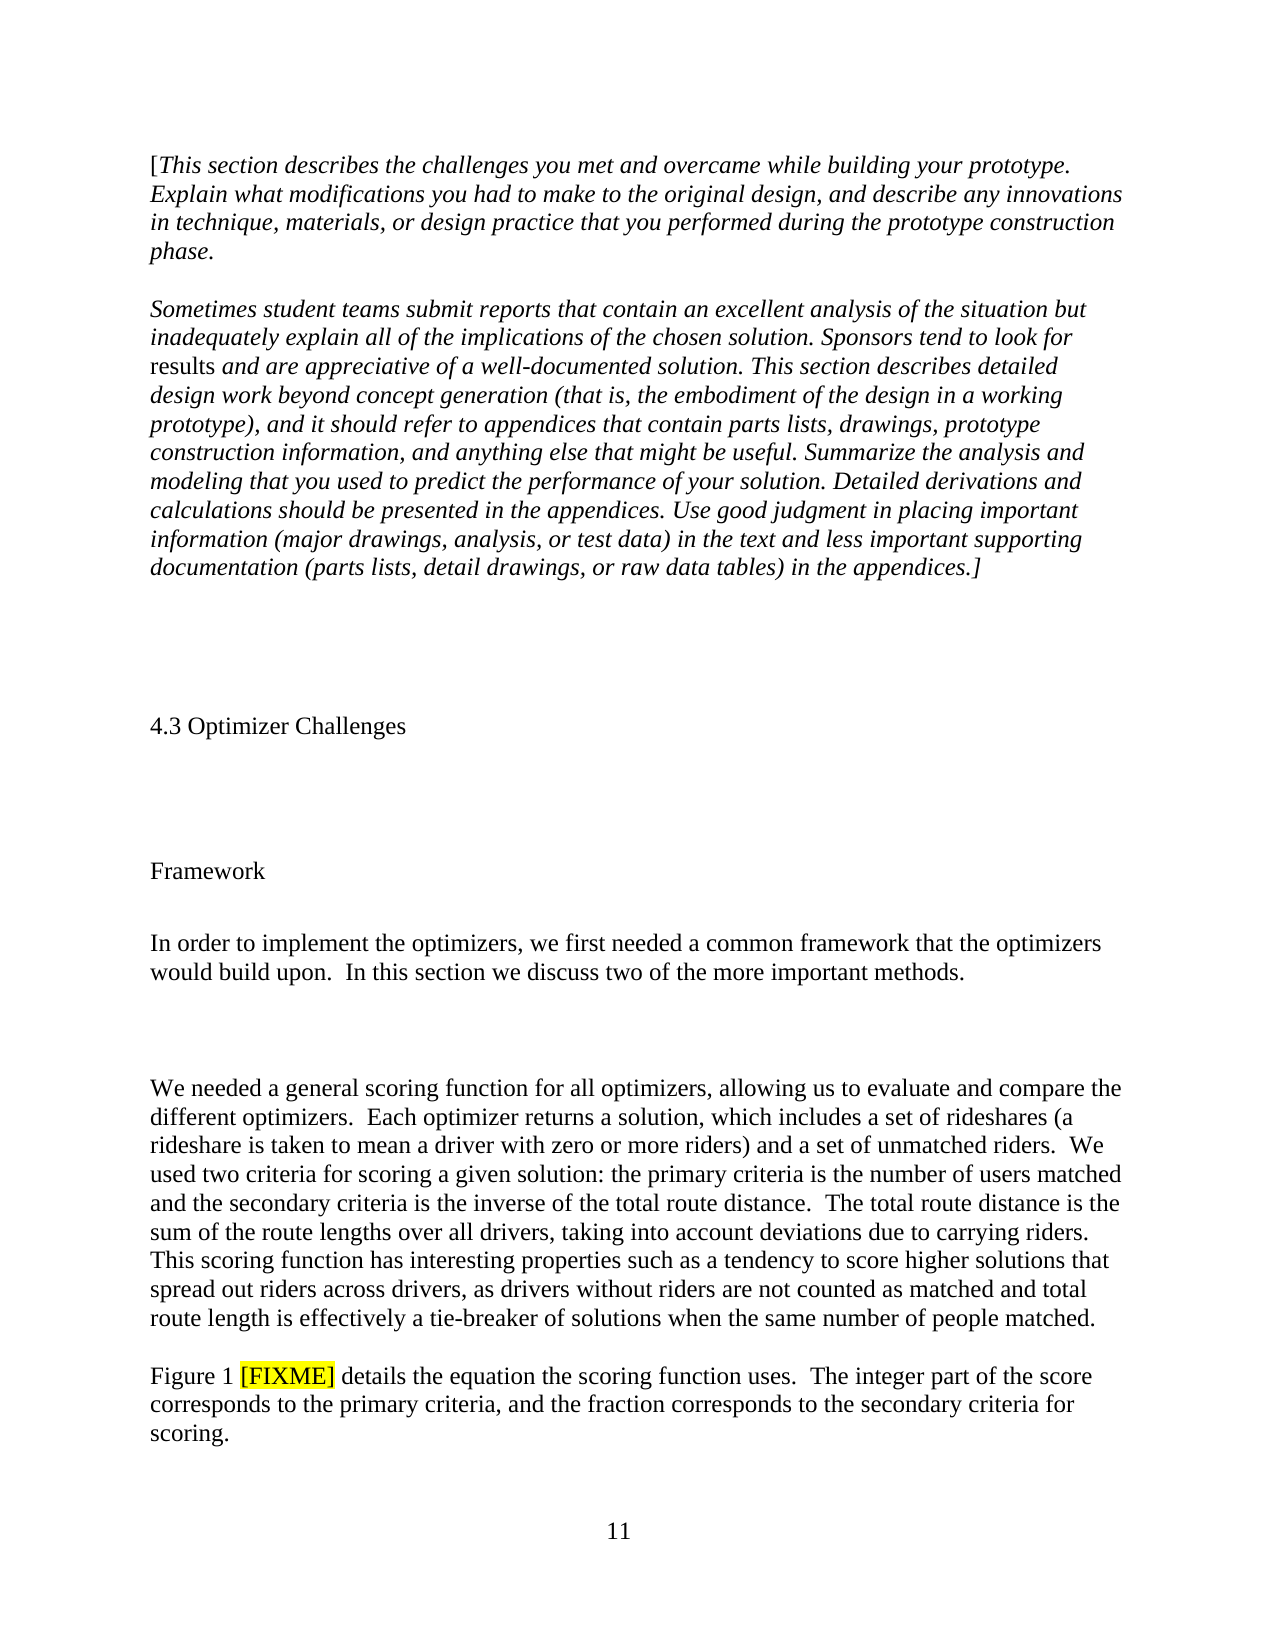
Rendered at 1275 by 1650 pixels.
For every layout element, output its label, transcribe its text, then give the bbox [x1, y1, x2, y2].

text 4.3 Optimizer Challenges [150, 711, 1125, 740]
text [This section describes the challenges you met and overcame while building your prototype. Explain what modifications you had to make to the original design, and describe any innovations in technique, materials, or design practice that you performed during the prototype construction phase. [150, 150, 1125, 265]
text Sometimes student teams submit reports that contain an excellent analysis of the situation but inadequately explain all of the implications of the chosen solution. Sponsors tend to look for results and are appreciative of a well-documented solution. This section describes detailed design work beyond concept generation (that is, the embodiment of the design in a working prototype), and it should refer to appendices that contain parts lists, drawings, prototype construction information, and anything else that might be useful. Summarize the analysis and modeling that you used to predict the performance of your solution. Detailed derivations and calculations should be presented in the appendices. Use good judgment in placing important information (major drawings, analysis, or test data) in the text and less important supporting documentation (parts lists, detail drawings, or raw data tables) in the appendices.] [150, 294, 1125, 581]
text We needed a general scoring function for all optimizers, allowing us to evaluate and compare the different optimizers. Each optimizer returns a solution, which includes a set of rideshares (a rideshare is taken to mean a driver with zero or more riders) and a set of unmatched riders. We used two criteria for scoring a given solution: the primary criteria is the number of users matched and the secondary criteria is the inverse of the total route distance. The total route distance is the sum of the route lengths over all drivers, taking into account deviations due to carrying riders. This scoring function has interesting properties such as a tendency to score higher solutions that spread out riders across drivers, as drivers without riders are not counted as matched and total route length is effectively a tie-breaker of solutions when the same number of people matched. [150, 1073, 1125, 1332]
text Figure 1 [FIXME] details the equation the scoring function uses. The integer part of the score corresponds to the primary criteria, and the fraction corresponds to the secondary criteria for scoring. [150, 1361, 1125, 1447]
text Framework [150, 856, 1125, 885]
text In order to implement the optimizers, we first needed a common framework that the optimizers would build upon. In this section we discuss two of the more important methods. [150, 928, 1125, 986]
